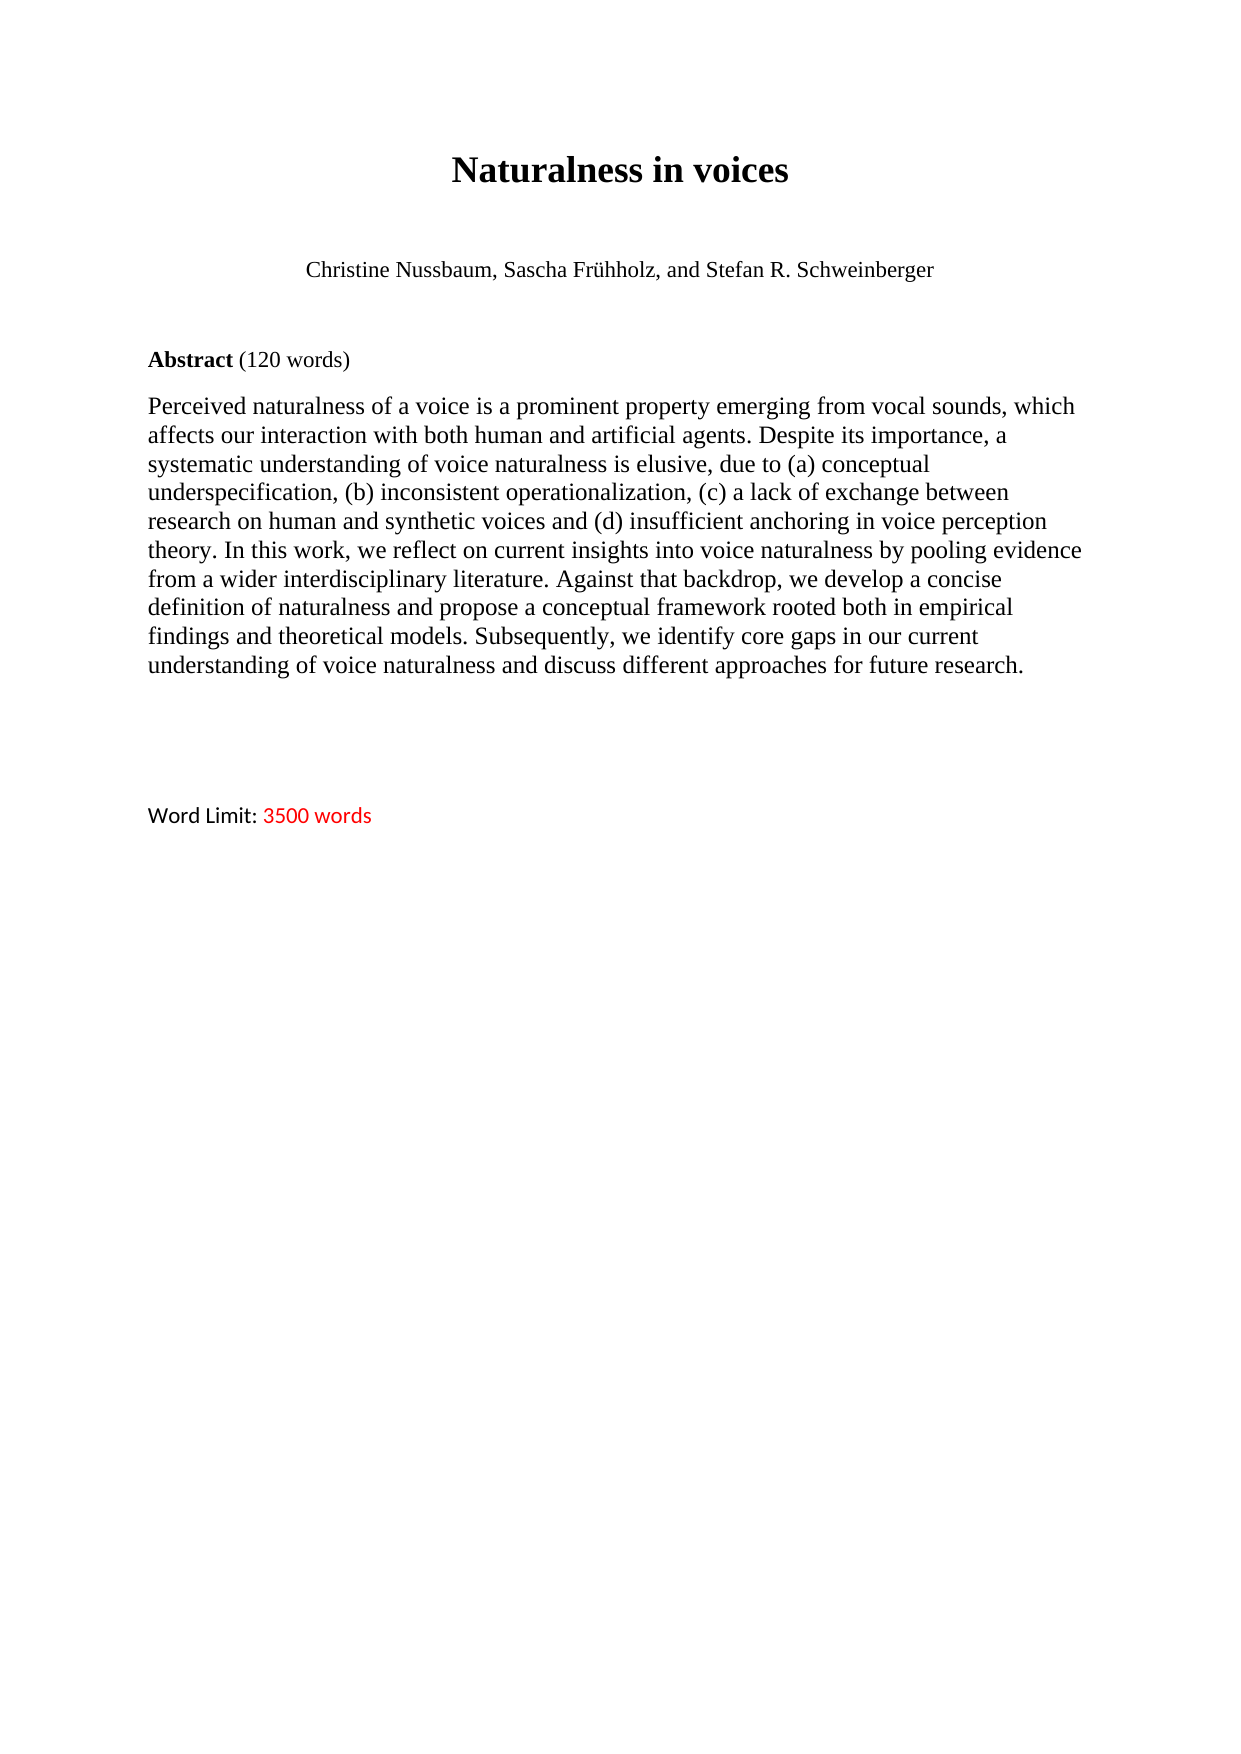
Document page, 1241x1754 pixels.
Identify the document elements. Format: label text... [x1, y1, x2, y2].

text Christine Nussbaum, Sascha Frühholz, and Stefan R. Schweinberger [148, 256, 1093, 282]
text Word Limit: 3500 words [148, 801, 1093, 829]
text Perceived naturalness of a voice is a prominent property emerging from vocal sounds, which affects our interaction with both human and artificial agents. Despite its importance, a systematic understanding of voice naturalness is elusive, due to (a) conceptual underspecification, (b) inconsistent operationalization, (c) a lack of exchange between research on human and synthetic voices and (d) insufficient anchoring in voice perception theory. In this work, we reflect on current insights into voice naturalness by pooling evidence from a wider interdisciplinary literature. Against that backdrop, we develop a concise definition of naturalness and propose a conceptual framework rooted both in empirical findings and theoretical models. Subsequently, we identify core gaps in our current understanding of voice naturalness and discuss different approaches for future research. [148, 391, 1093, 679]
text Abstract (120 words) [148, 346, 1093, 372]
text Naturalness in voices [148, 148, 1093, 191]
